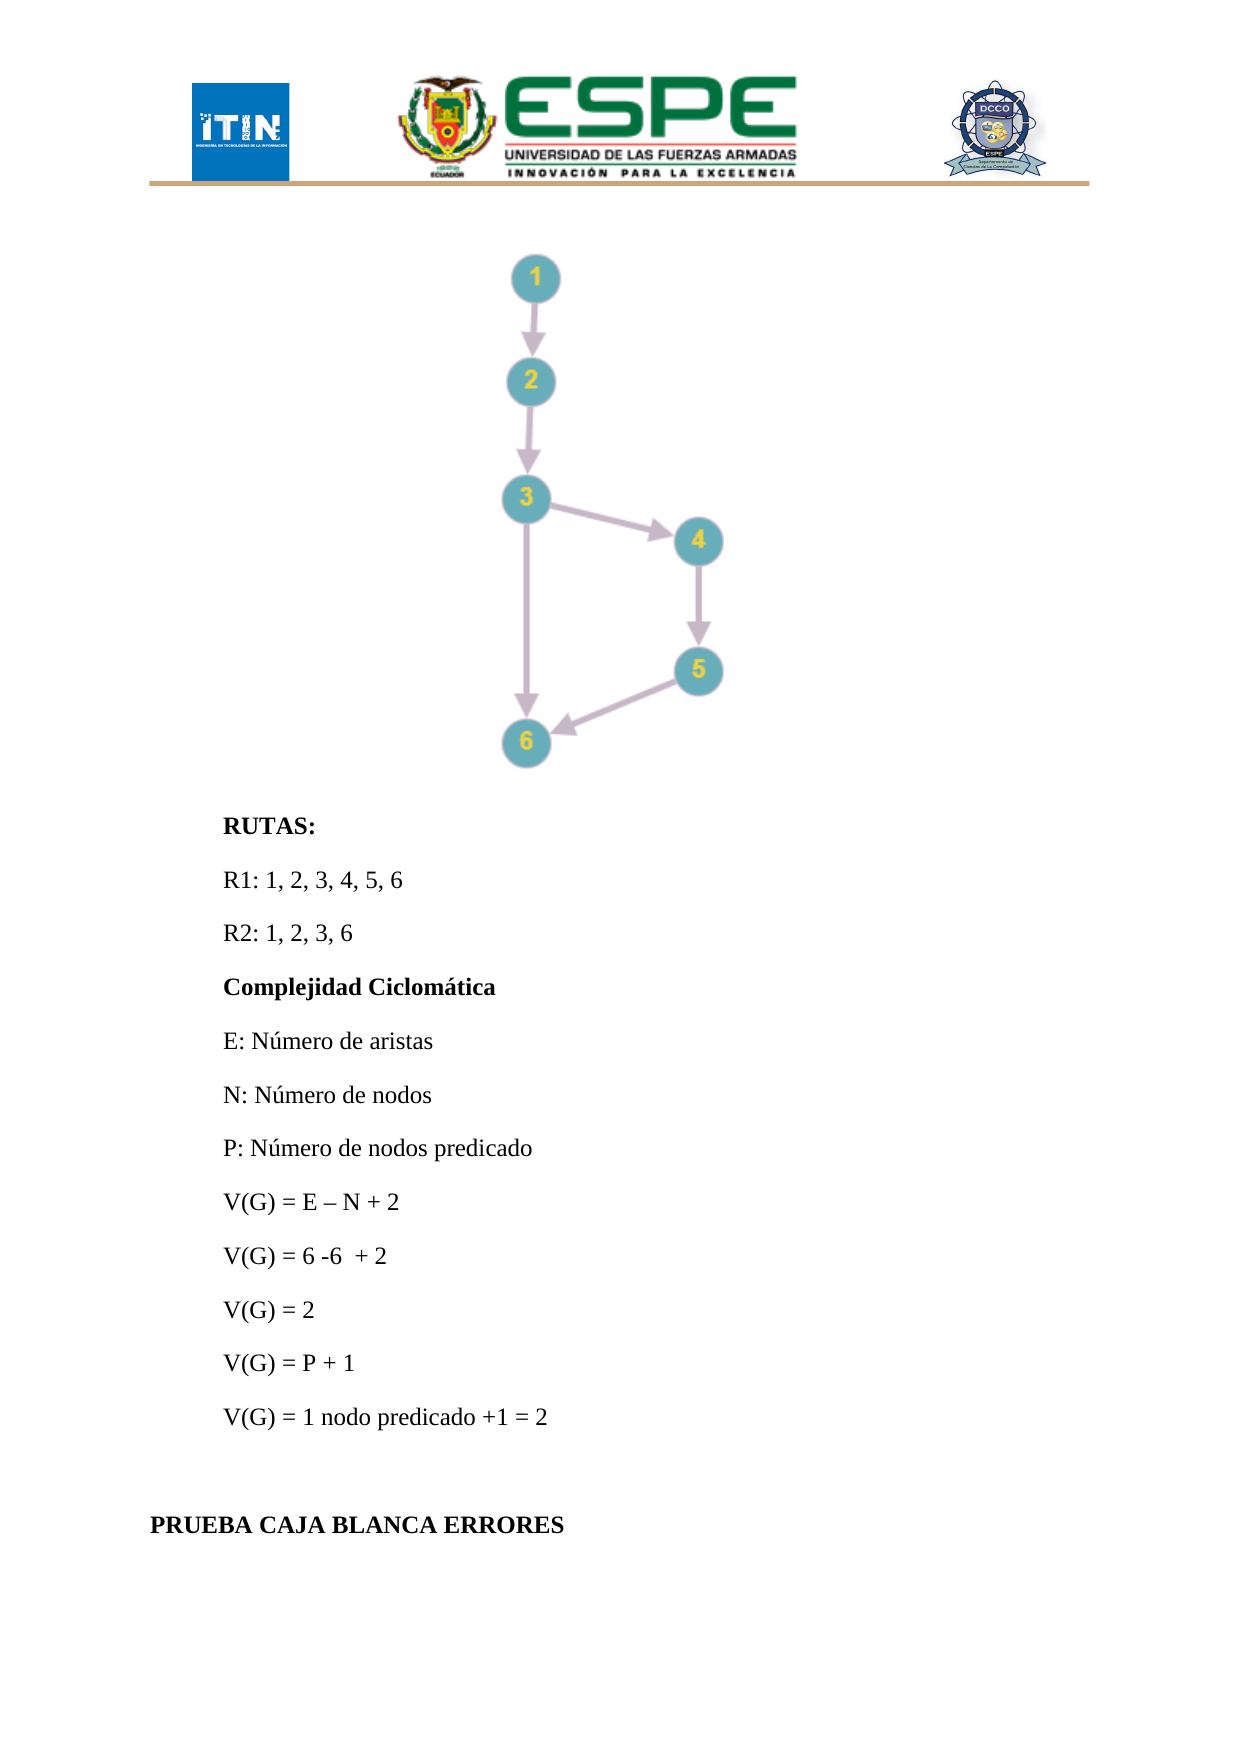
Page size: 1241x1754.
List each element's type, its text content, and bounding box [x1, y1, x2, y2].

picture [149, 75, 1090, 186]
text V(G) = 6 -6 + 2 [150, 1241, 1090, 1270]
text V(G) = 1 nodo predicado +1 = 2 [150, 1402, 1090, 1431]
picture [458, 237, 782, 786]
text V(G) = 2 [150, 1295, 1090, 1323]
text E: Número de aristas [150, 1026, 1090, 1055]
text R2: 1, 2, 3, 6 [150, 918, 1090, 947]
text Complejidad Ciclomática [150, 972, 1090, 1001]
text R1: 1, 2, 3, 4, 5, 6 [150, 865, 1090, 893]
text RUTAS: [150, 811, 1090, 840]
text V(G) = P + 1 [150, 1348, 1090, 1377]
text N: Número de nodos [150, 1080, 1090, 1108]
text P: Número de nodos predicado [150, 1133, 1090, 1162]
text PRUEBA CAJA BLANCA ERRORES [150, 1510, 1090, 1538]
text V(G) = E – N + 2 [150, 1187, 1090, 1216]
